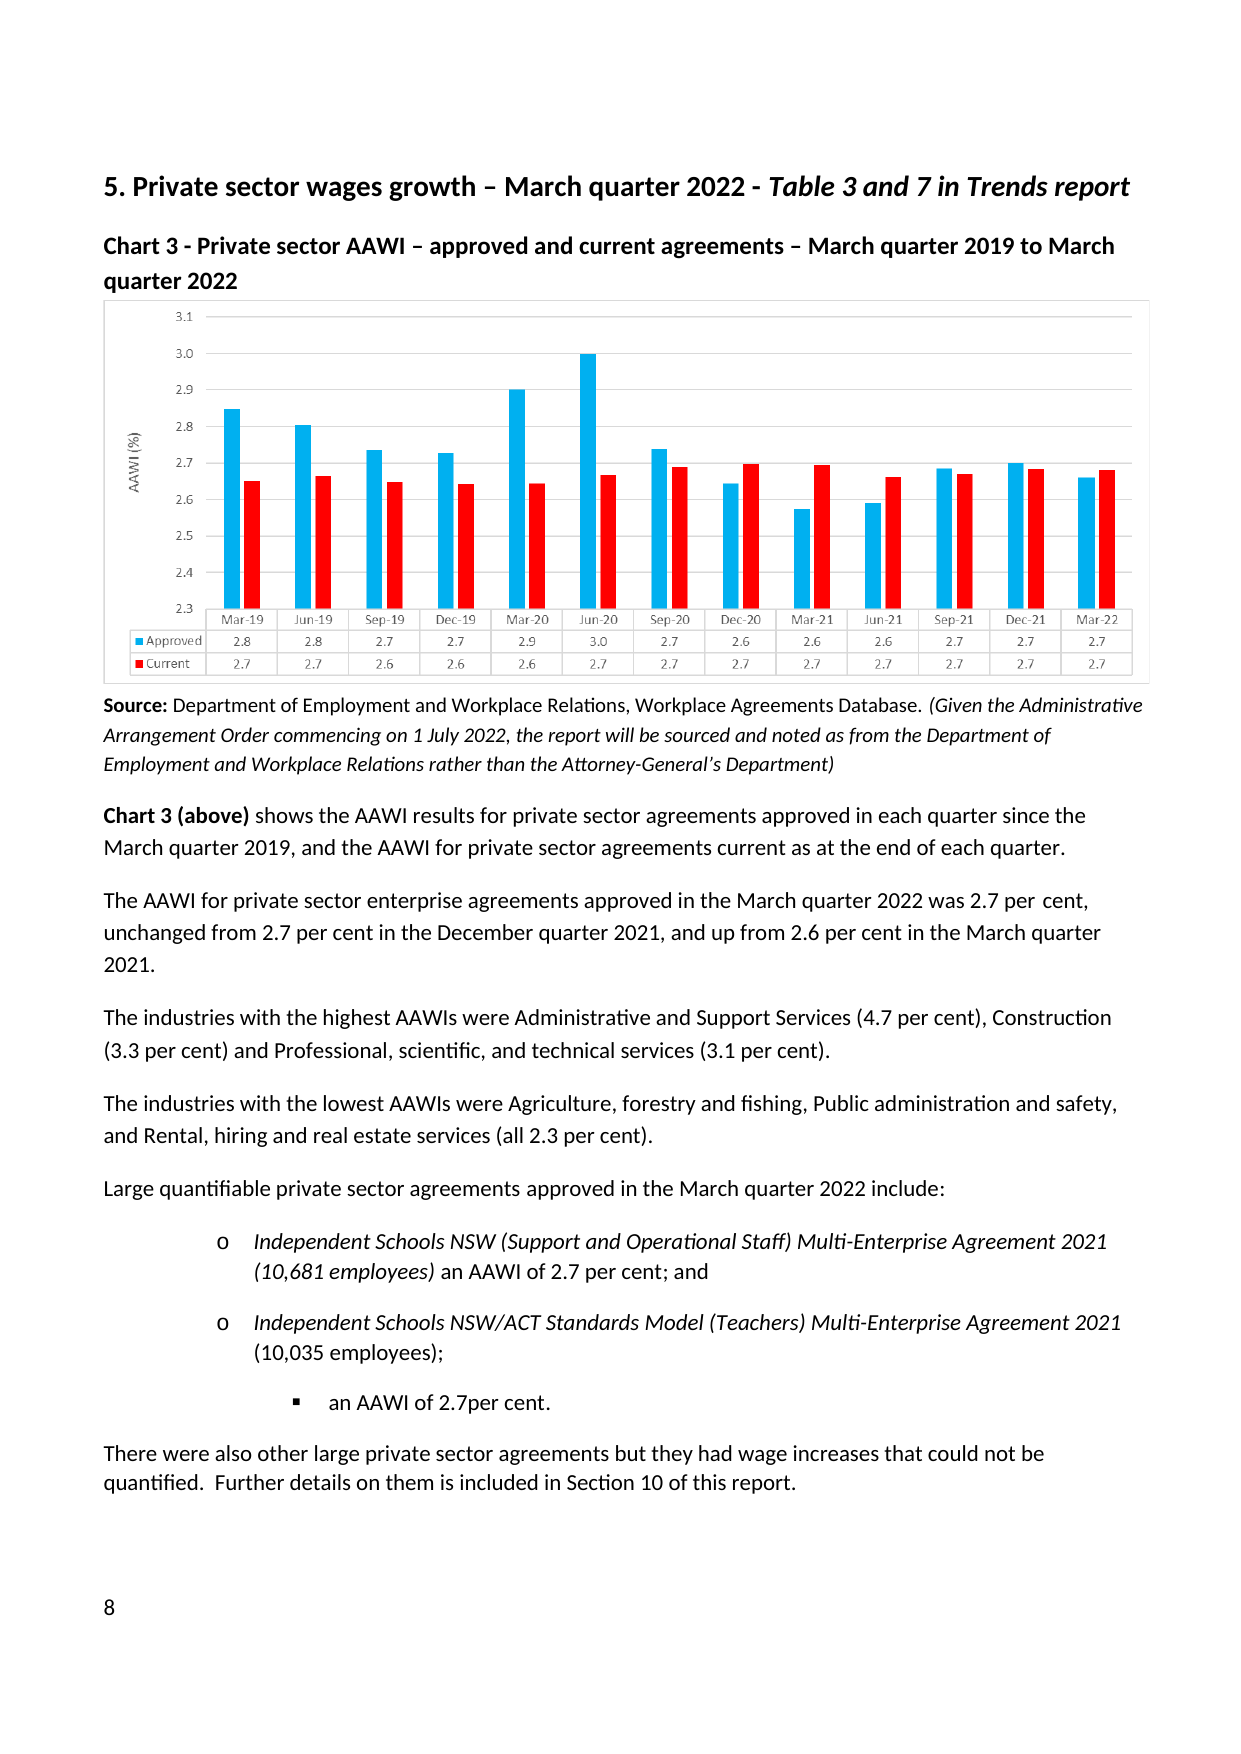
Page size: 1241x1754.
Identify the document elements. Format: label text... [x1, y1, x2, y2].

text There were also other large private sector agreements but they had wage increases that could not be quantified. Further details on them is included in Section 10 of this report. [103, 1439, 1152, 1496]
list Independent Schools NSW/ACT Standards Model (Teachers) Multi-Enterprise Agreement 2021 (10,035 employees); [216, 1308, 1152, 1366]
list an AAWI of 2.7per cent. [291, 1388, 1152, 1416]
picture [103, 300, 1150, 684]
text The industries with the lowest AAWIs were Agriculture, forestry and fishing, Public administration and safety, and Rental, hiring and real estate services (all 2.3 per cent). [103, 1089, 1152, 1149]
list Independent Schools NSW (Support and Operational Staff) Multi-Enterprise Agreement 2021 (10,681 employees) an AAWI of 2.7 per cent; and [216, 1227, 1152, 1286]
text 5. Private sector wages growth – March quarter 2022 - Table 3 and 7 in Trends report [103, 168, 1152, 204]
text The AAWI for private sector enterprise agreements approved in the March quarter 2022 was 2.7 per cent, unchanged from 2.7 per cent in the December quarter 2021, and up from 2.6 per cent in the March quarter 2021. [103, 886, 1152, 978]
text The industries with the highest AAWIs were Administrative and Support Services (4.7 per cent), Construction (3.3 per cent) and Professional, scientific, and technical services (3.1 per cent). [103, 1003, 1152, 1064]
text Large quantifiable private sector agreements approved in the March quarter 2022 include: [103, 1174, 1152, 1202]
text Chart 3 (above) shows the AAWI results for private sector agreements approved in each quarter since the March quarter 2019, and the AAWI for private sector agreements current as at the end of each quarter. [103, 801, 1152, 861]
